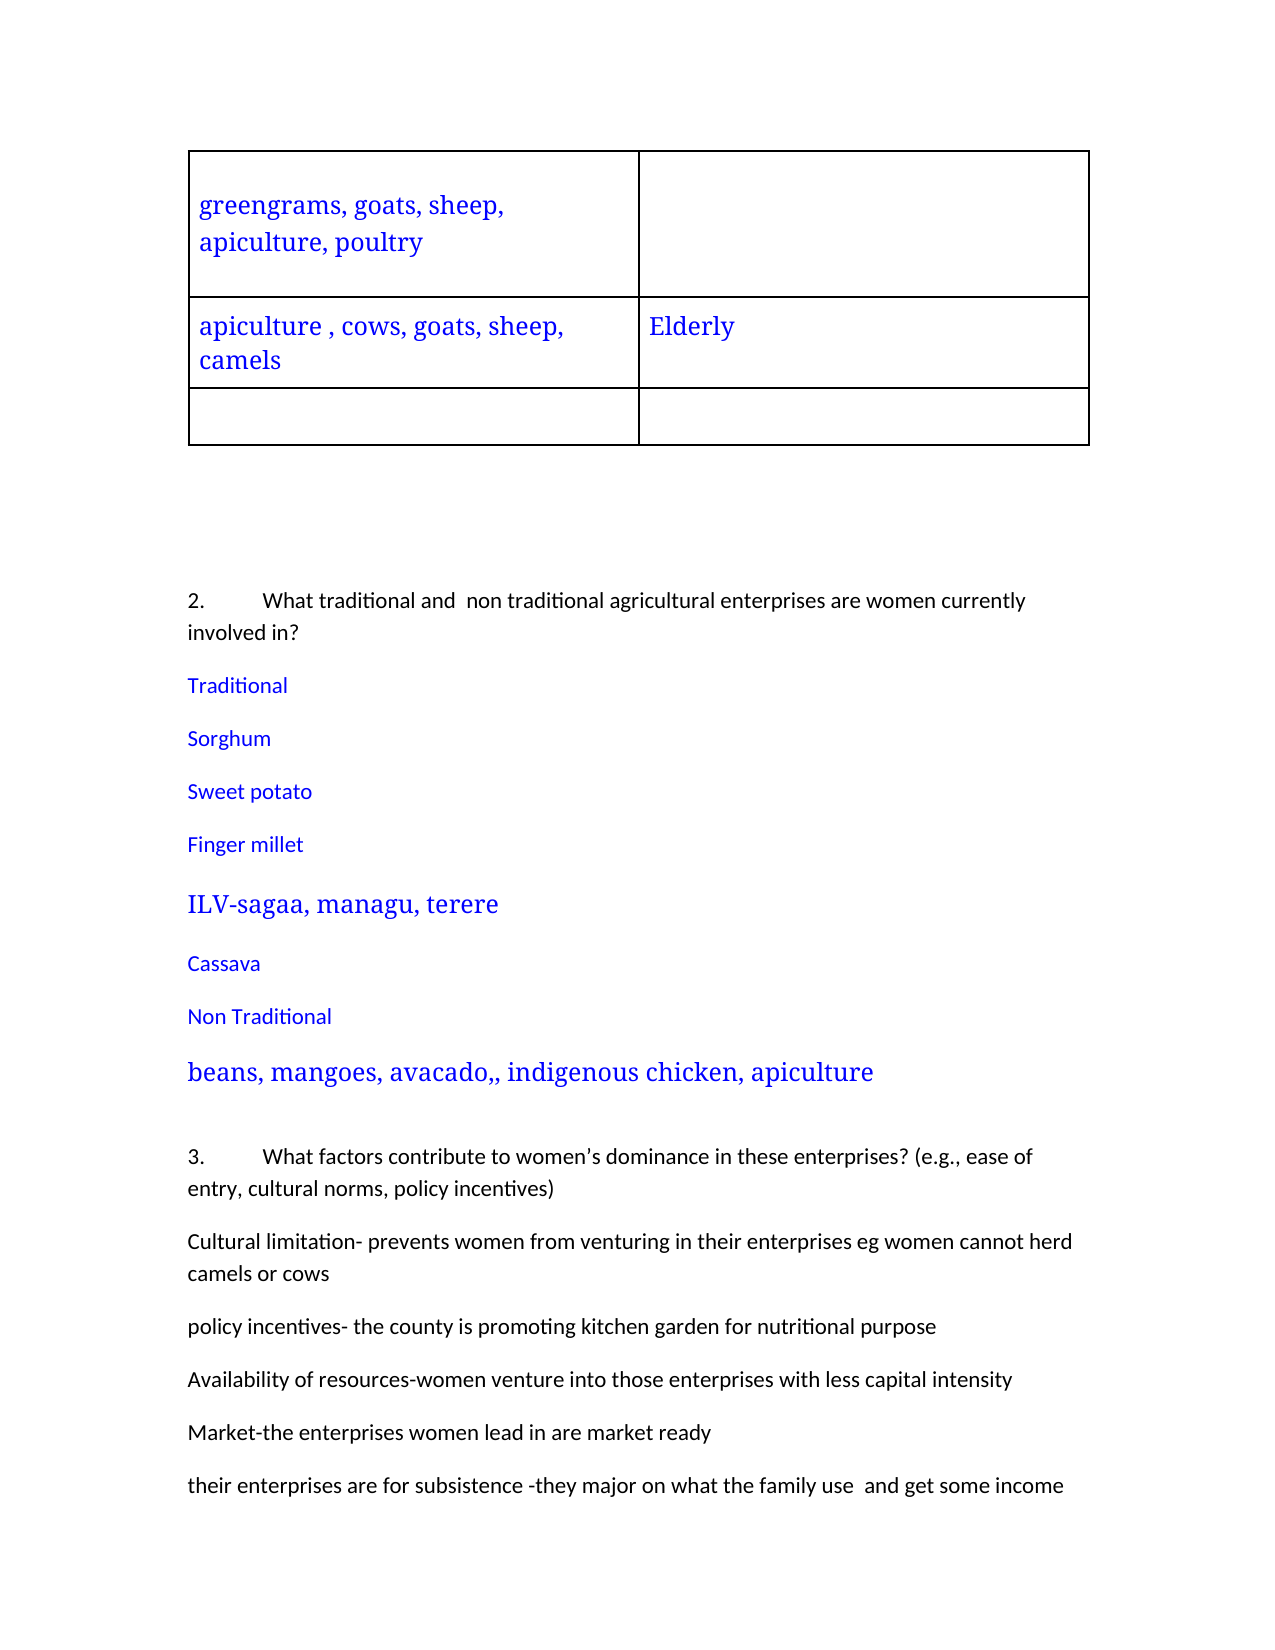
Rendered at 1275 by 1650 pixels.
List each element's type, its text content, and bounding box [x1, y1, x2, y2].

text 3. What factors contribute to women’s dominance in these enterprises? (e.g., ease of entry, cultural norms, policy incentives) [187, 1142, 1087, 1202]
text Sorghum [187, 724, 1087, 752]
text Availability of resources-women venture into those enterprises with less capital intensity [187, 1366, 1087, 1393]
text Sweet potato [187, 777, 1087, 805]
text Cultural limitation- prevents women from venturing in their enterprises eg women cannot herd camels or cows [187, 1227, 1087, 1287]
text ILV-sagaa, managu, terere [187, 887, 1087, 921]
text Market-the enterprises women lead in are market ready [187, 1418, 1087, 1447]
text beans, mangoes, avacado,, indigenous chicken, apiculture [187, 1055, 1087, 1089]
text Traditional [187, 671, 1087, 699]
text their enterprises are for subsistence -they major on what the family use and get some income [187, 1472, 1087, 1499]
text Finger millet [187, 830, 1087, 858]
text Cassava [187, 949, 1087, 977]
text policy incentives- the county is promoting kitchen garden for nutritional purpose [187, 1312, 1087, 1341]
text Non Traditional [187, 1002, 1087, 1030]
text 2. What traditional and non traditional agricultural enterprises are women currently involved in? [187, 586, 1087, 646]
